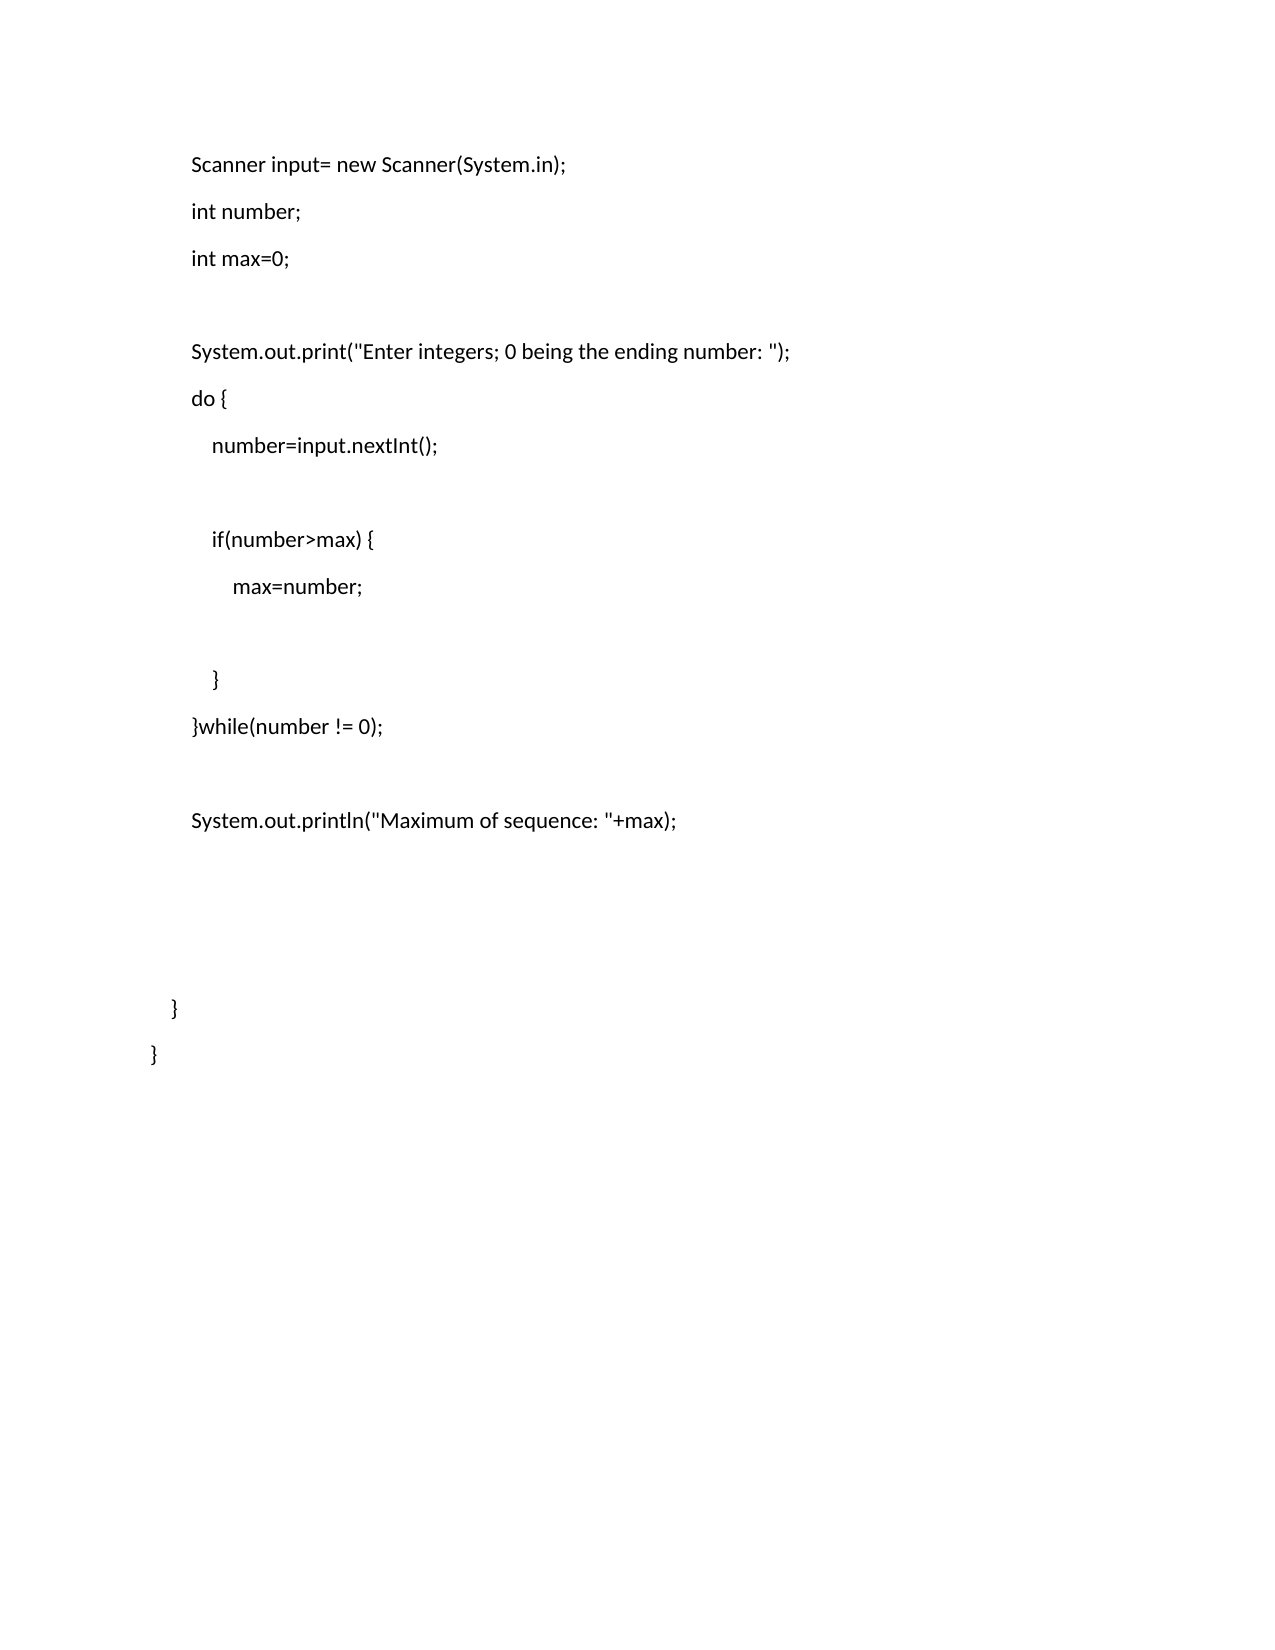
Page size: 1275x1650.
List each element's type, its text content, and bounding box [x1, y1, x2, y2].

text Scanner input= new Scanner(System.in); [150, 150, 1125, 178]
text }while(number != 0); [150, 712, 1125, 741]
text System.out.print("Enter integers; 0 being the ending number: "); [150, 337, 1125, 366]
text } [150, 1041, 1125, 1069]
text } [150, 666, 1125, 694]
text do { [150, 384, 1125, 412]
text } [150, 994, 1125, 1022]
text System.out.println("Maximum of sequence: "+max); [150, 806, 1125, 834]
text int max=0; [150, 244, 1125, 272]
text if(number>max) { [150, 525, 1125, 553]
text number=input.nextInt(); [150, 431, 1125, 459]
text int number; [150, 197, 1125, 225]
text max=number; [150, 572, 1125, 600]
